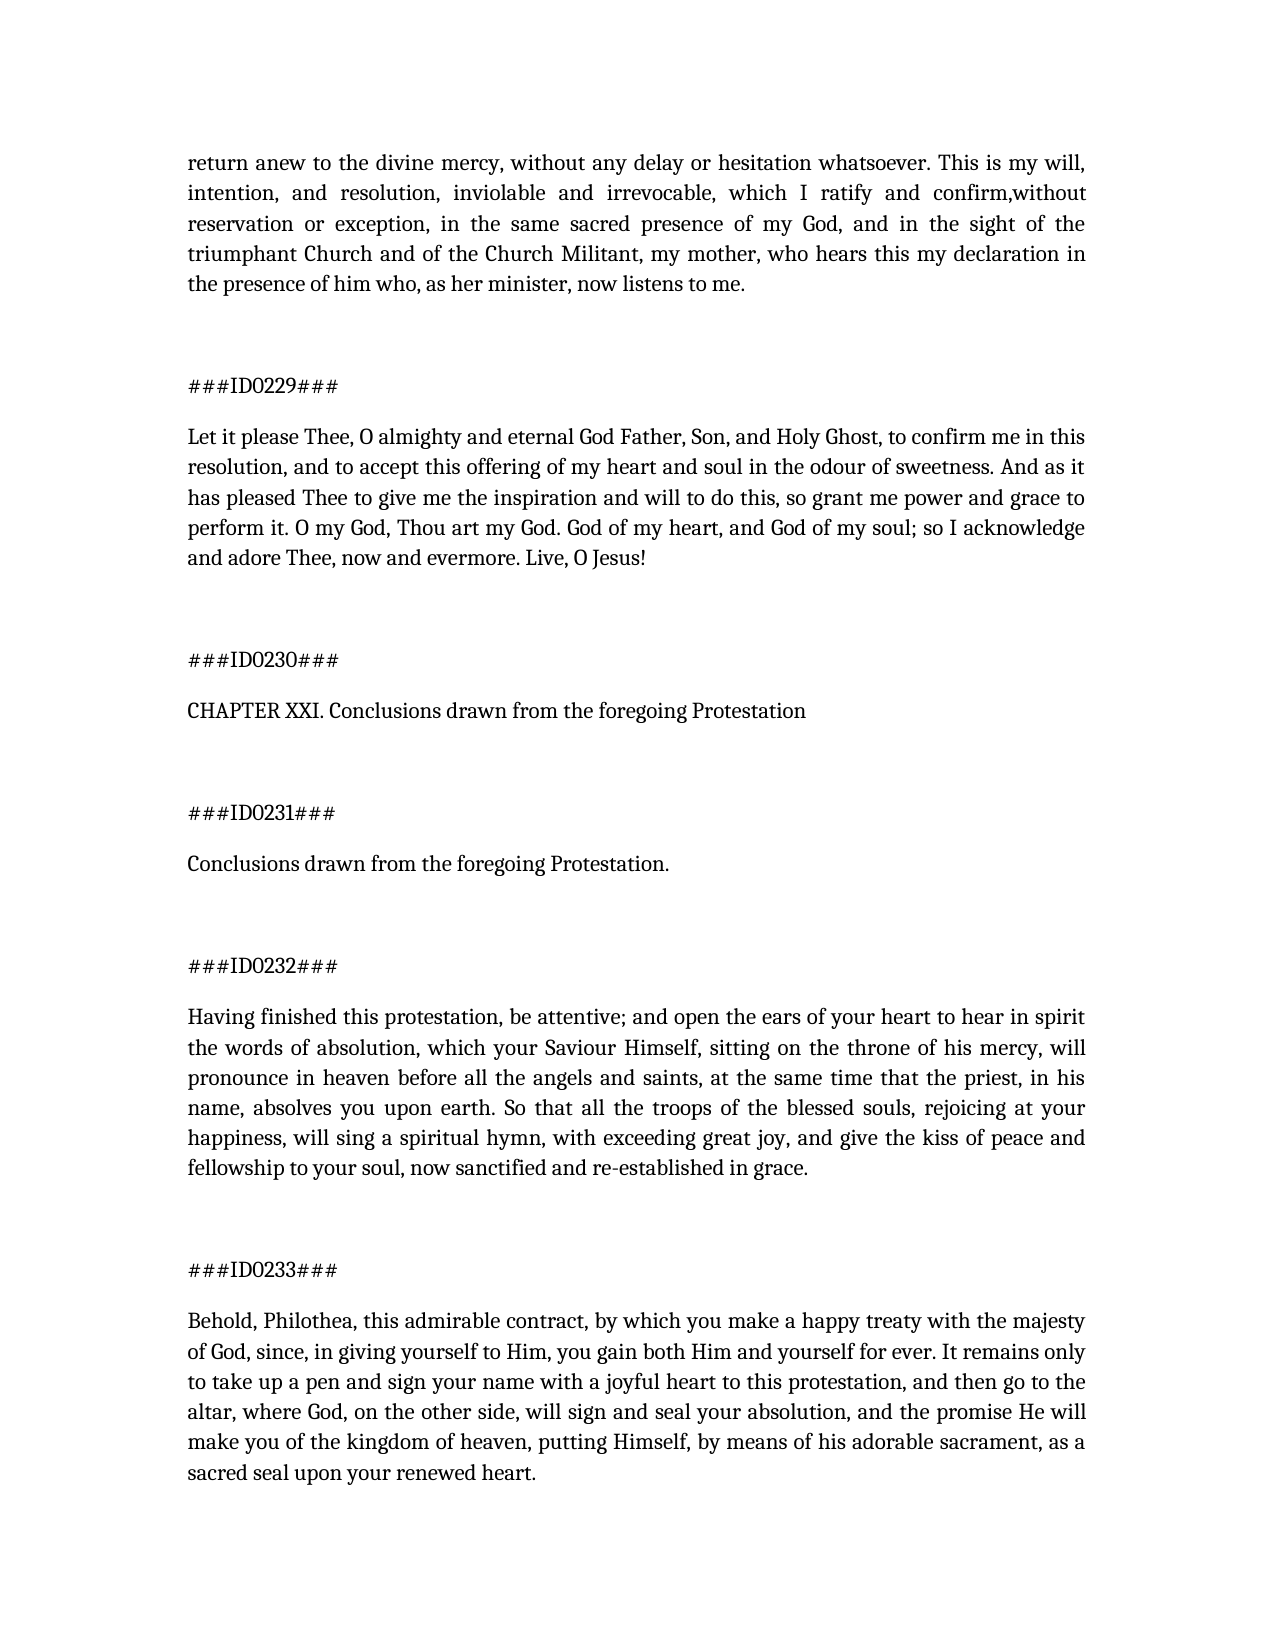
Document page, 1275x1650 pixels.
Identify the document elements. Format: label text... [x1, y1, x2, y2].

text Let it please Thee, O almighty and eternal God Father, Son, and Holy Ghost, to confirm me in this resolution, and to accept this offering of my heart and soul in the odour of sweetness. And as it has pleased Thee to give me the inspiration and will to do this, so grant me power and grace to perform it. O my God, Thou art my God. God of my heart, and God of my soul; so I acknowledge and adore Thee, now and evermore. Live, O Jesus! [187, 424, 1087, 571]
text ###ID0231### [187, 800, 1087, 826]
text ###ID0233### [187, 1257, 1087, 1284]
text ###ID0232### [187, 953, 1087, 979]
text ###ID0230### [187, 647, 1087, 673]
text ###ID0229### [187, 373, 1087, 399]
text Having finished this protestation, be attentive; and open the ears of your heart to hear in spirit the words of absolution, which your Saviour Himself, sitting on the throne of his mercy, will pronounce in heaven before all the angels and saints, at the same time that the priest, in his name, absolves you upon earth. So that all the troops of the blessed souls, rejoicing at your happiness, will sing a spiritual hymn, with exceeding great joy, and give the kiss of peace and fellowship to your soul, now sanctified and re-established in grace. [187, 1004, 1087, 1182]
text Behold, Philothea, this admirable contract, by which you make a happy treaty with the majesty of God, since, in giving yourself to Him, you gain both Him and yourself for ever. It remains only to take up a pen and sign your name with a joyful heart to this protestation, and then go to the altar, where God, on the other side, will sign and seal your absolution, and the promise He will make you of the kingdom of heaven, putting Himself, by means of his adorable sacrament, as a sacred seal upon your renewed heart. [187, 1308, 1087, 1486]
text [187, 150, 1087, 297]
text Conclusions drawn from the foregoing Protestation. [187, 851, 1087, 877]
text CHAPTER XXI. Conclusions drawn from the foregoing Protestation [187, 698, 1087, 724]
